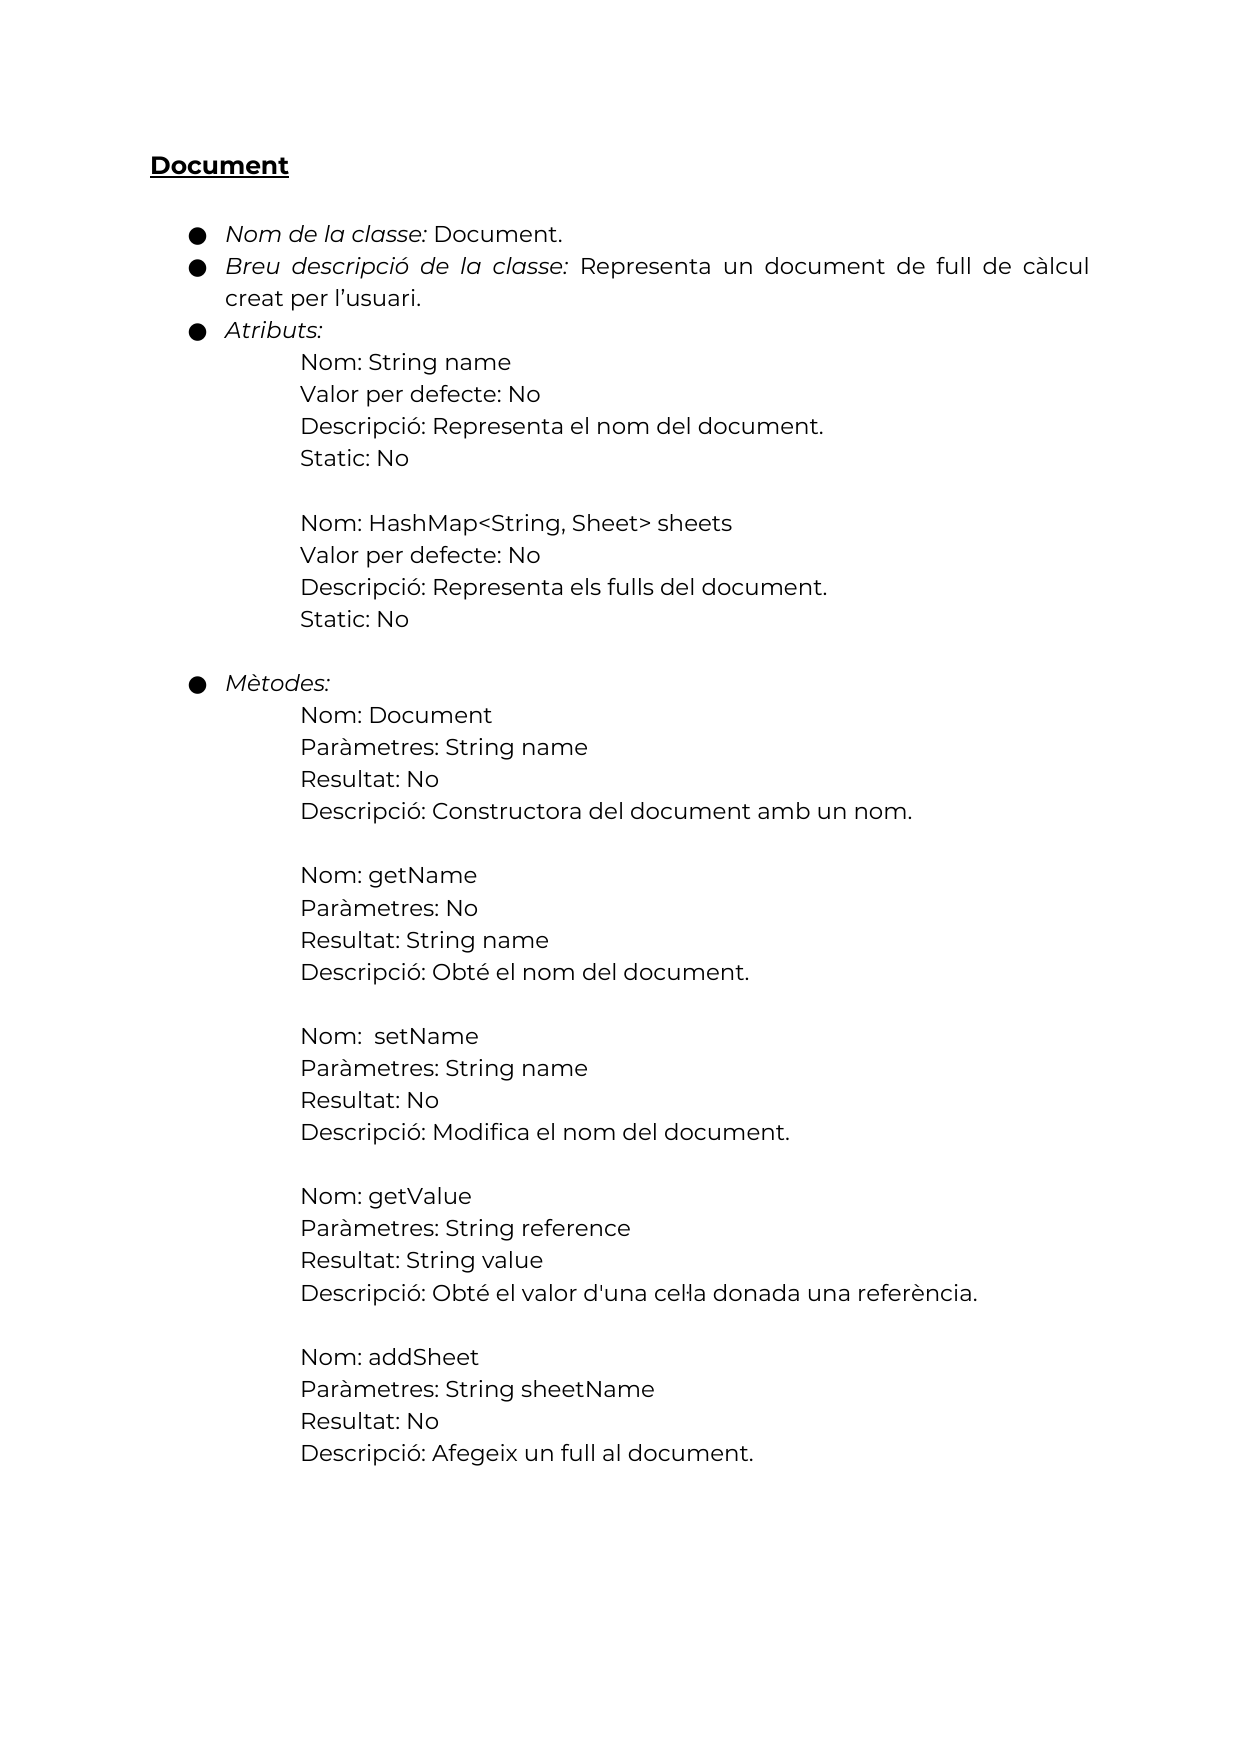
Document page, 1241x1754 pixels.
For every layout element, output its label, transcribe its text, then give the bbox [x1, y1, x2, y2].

text Valor per defecte: No [300, 380, 1090, 408]
text Descripció: Representa els fulls del document. [300, 573, 1090, 601]
text Descripció: Obté el valor d'una cel·la donada una referència. [300, 1279, 1090, 1307]
text Valor per defecte: No [300, 541, 1090, 569]
text Static: No [300, 605, 1090, 633]
list Mètodes: [187, 669, 1090, 697]
text Resultat: No [300, 1407, 1090, 1435]
text Nom: setName [300, 1022, 1090, 1050]
text Paràmetres: String name [300, 733, 1090, 761]
text Descripció: Representa el nom del document. [300, 412, 1090, 440]
text Nom: Document [300, 701, 1090, 729]
text Descripció: Obté el nom del document. [300, 958, 1090, 986]
text Descripció: Constructora del document amb un nom. [300, 797, 1090, 825]
list Breu descripció de la classe: Representa un document de full de càlcul creat per l’usuari. [187, 252, 1090, 312]
text Paràmetres: No [300, 894, 1090, 922]
text Paràmetres: String sheetName [300, 1375, 1090, 1403]
list Atributs: [187, 316, 1090, 344]
text Nom: String name [225, 348, 1090, 376]
text Nom: getValue [300, 1182, 1090, 1210]
text Resultat: No [300, 765, 1090, 793]
text Nom: HashMap<String, Sheet> sheets [225, 509, 1090, 537]
text Resultat: String name [300, 926, 1090, 954]
list Nom de la classe: Document. [187, 220, 1090, 248]
text Nom: getName [300, 862, 1090, 889]
text Paràmetres: String reference [300, 1214, 1090, 1242]
text Resultat: String value [300, 1247, 1090, 1274]
text Resultat: No [300, 1086, 1090, 1114]
text Descripció: Afegeix un full al document. [300, 1439, 1090, 1467]
text Nom: addSheet [300, 1343, 1090, 1371]
text Paràmetres: String name [300, 1054, 1090, 1082]
text Descripció: Modifica el nom del document. [300, 1118, 1090, 1146]
text Document [150, 150, 1090, 181]
text Static: No [300, 444, 1090, 472]
